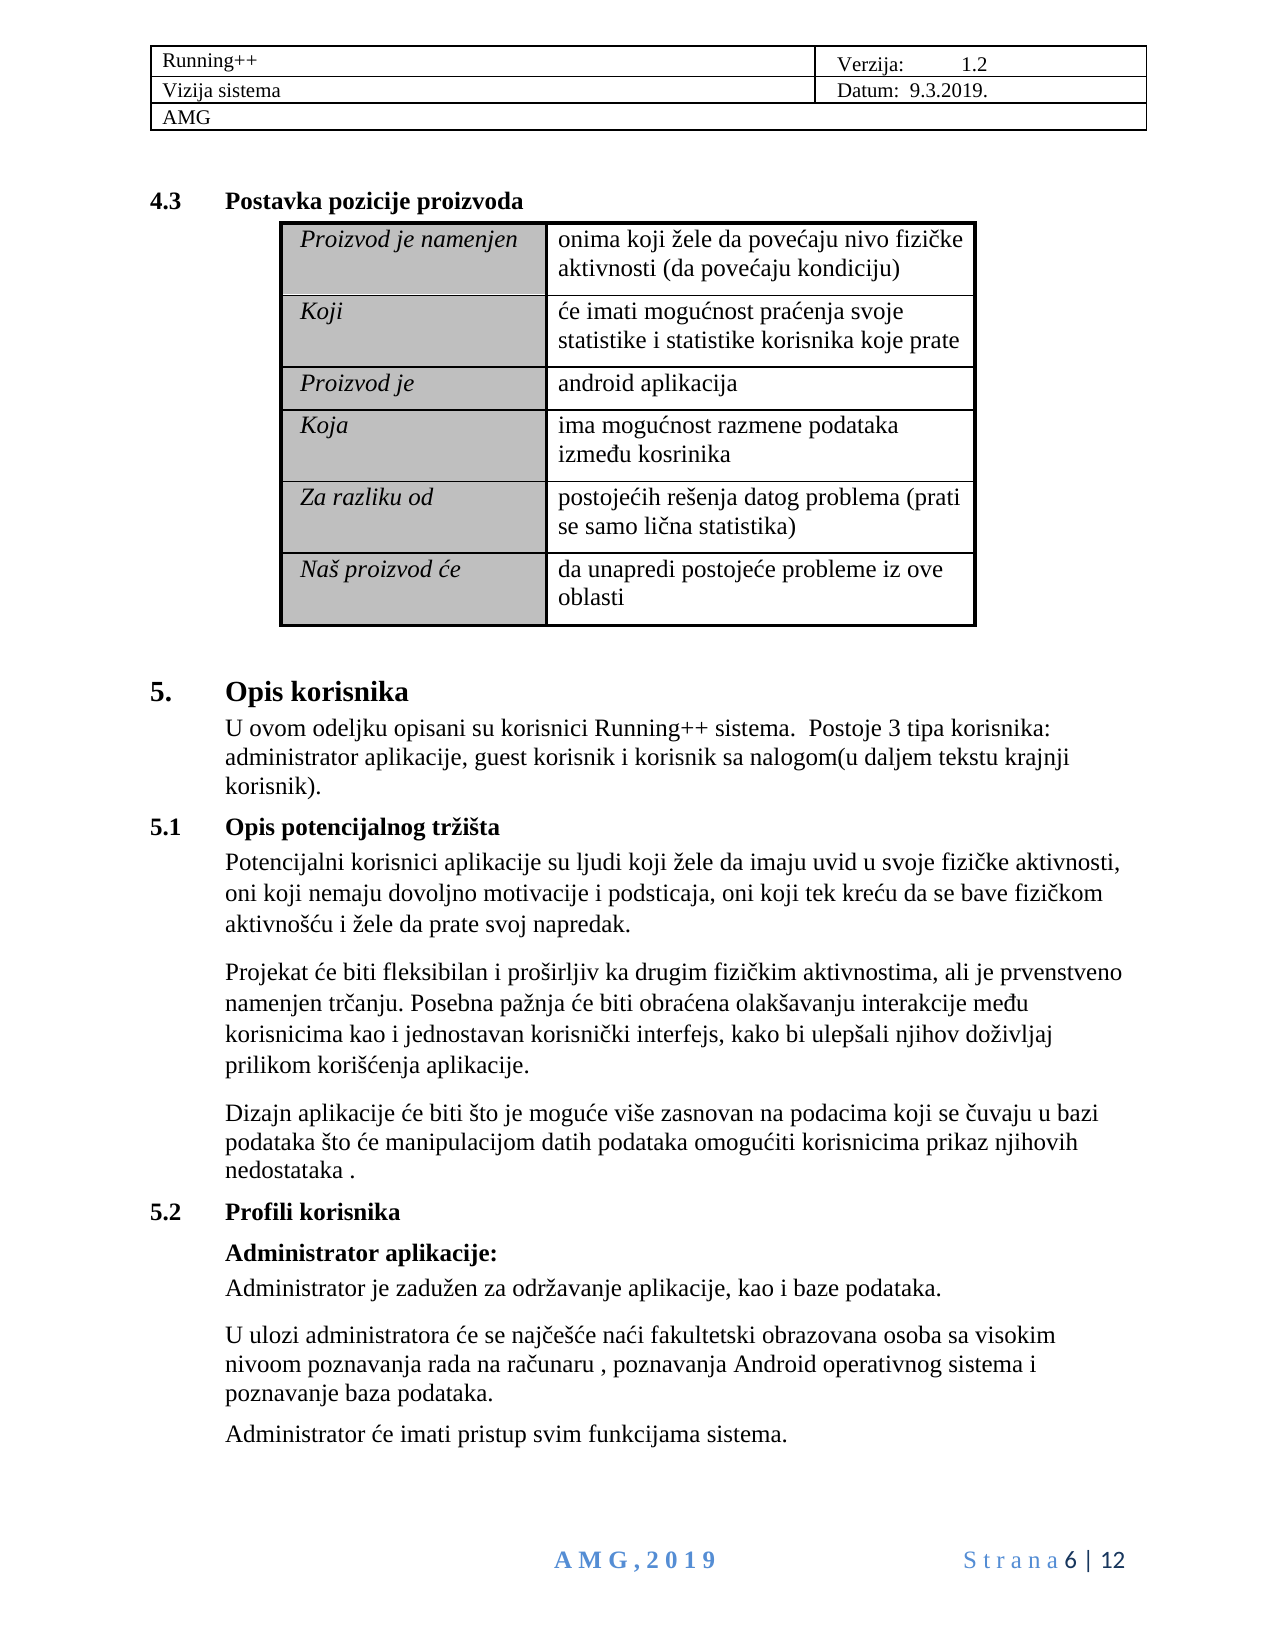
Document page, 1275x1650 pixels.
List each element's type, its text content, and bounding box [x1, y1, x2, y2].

table_cell Naš proizvod će [283, 554, 545, 624]
text Administrator je zadužen za održavanje aplikacije, kao i baze podataka. [150, 1273, 1125, 1302]
subtitle Opis potencijalnog tržišta [150, 812, 1125, 841]
table_cell će imati mogućnost praćenja svoje statistike i statistike korisnika koje prate [548, 296, 973, 366]
table_cell Koji [283, 296, 545, 366]
text U ulozi administratora će se najčešće naći fakultetski obrazovana osoba sa visokim nivoom poznavanja rada na računaru , poznavanja Android operativnog sistema i poznavanje baza podataka. [225, 1321, 1125, 1407]
subtitle Postavka pozicije proizvoda [150, 186, 1125, 215]
text Projekat će biti fleksibilan i proširljiv ka drugim fizičkim aktivnostima, ali je prvenstveno namenjen trčanju. Posebna pažnja će biti obraćena olakšavanju interakcije među korisnicima kao i jednostavan korisnički interfejs, kako bi ulepšali njihov doživljaj prilikom korišćenja aplikacije. [225, 957, 1125, 1079]
text Potencijalni korisnici aplikacije su ljudi koji žele da imaju uvid u svoje fizičke aktivnosti, oni koji nemaju dovoljno motivacije i podsticaja, oni koji tek kreću da se bave fizičkom aktivnošću i žele da prate svoj napredak. [225, 847, 1125, 938]
table_cell Koja [283, 411, 545, 481]
table_cell Za razliku od [283, 482, 545, 552]
text Dizajn aplikacije će biti što je moguće više zasnovan na podacima koji se čuvaju u bazi podataka što će manipulacijom datih podataka omogućiti korisnicima prikaz njihovih nedostataka . [225, 1098, 1125, 1184]
table_cell ima mogućnost razmene podataka između kosrinika [548, 411, 973, 481]
text U ovom odeljku opisani su korisnici Running++ sistema. Postoje 3 tipa korisnika: administrator aplikacije, guest korisnik i korisnik sa nalogom(u daljem tekstu krajnji korisnik). [225, 713, 1125, 800]
table_cell android aplikacija [548, 368, 973, 409]
subtitle Administrator aplikacije: [225, 1238, 1125, 1267]
table_header Proizvod je namenjen [283, 225, 545, 294]
table_cell Proizvod je [283, 368, 545, 409]
table_header onima koji žele da povećaju nivo fizičke aktivnosti (da povećaju kondiciju) [548, 225, 973, 294]
subtitle Opis korisnika [150, 674, 1125, 707]
table_cell da unapredi postojeće probleme iz ove oblasti [548, 554, 973, 624]
text Administrator će imati pristup svim funkcijama sistema. [225, 1419, 1125, 1448]
subtitle Profili korisnika [150, 1197, 1125, 1225]
table_cell postojećih rešenja datog problema (prati se samo lična statistika) [548, 482, 973, 552]
